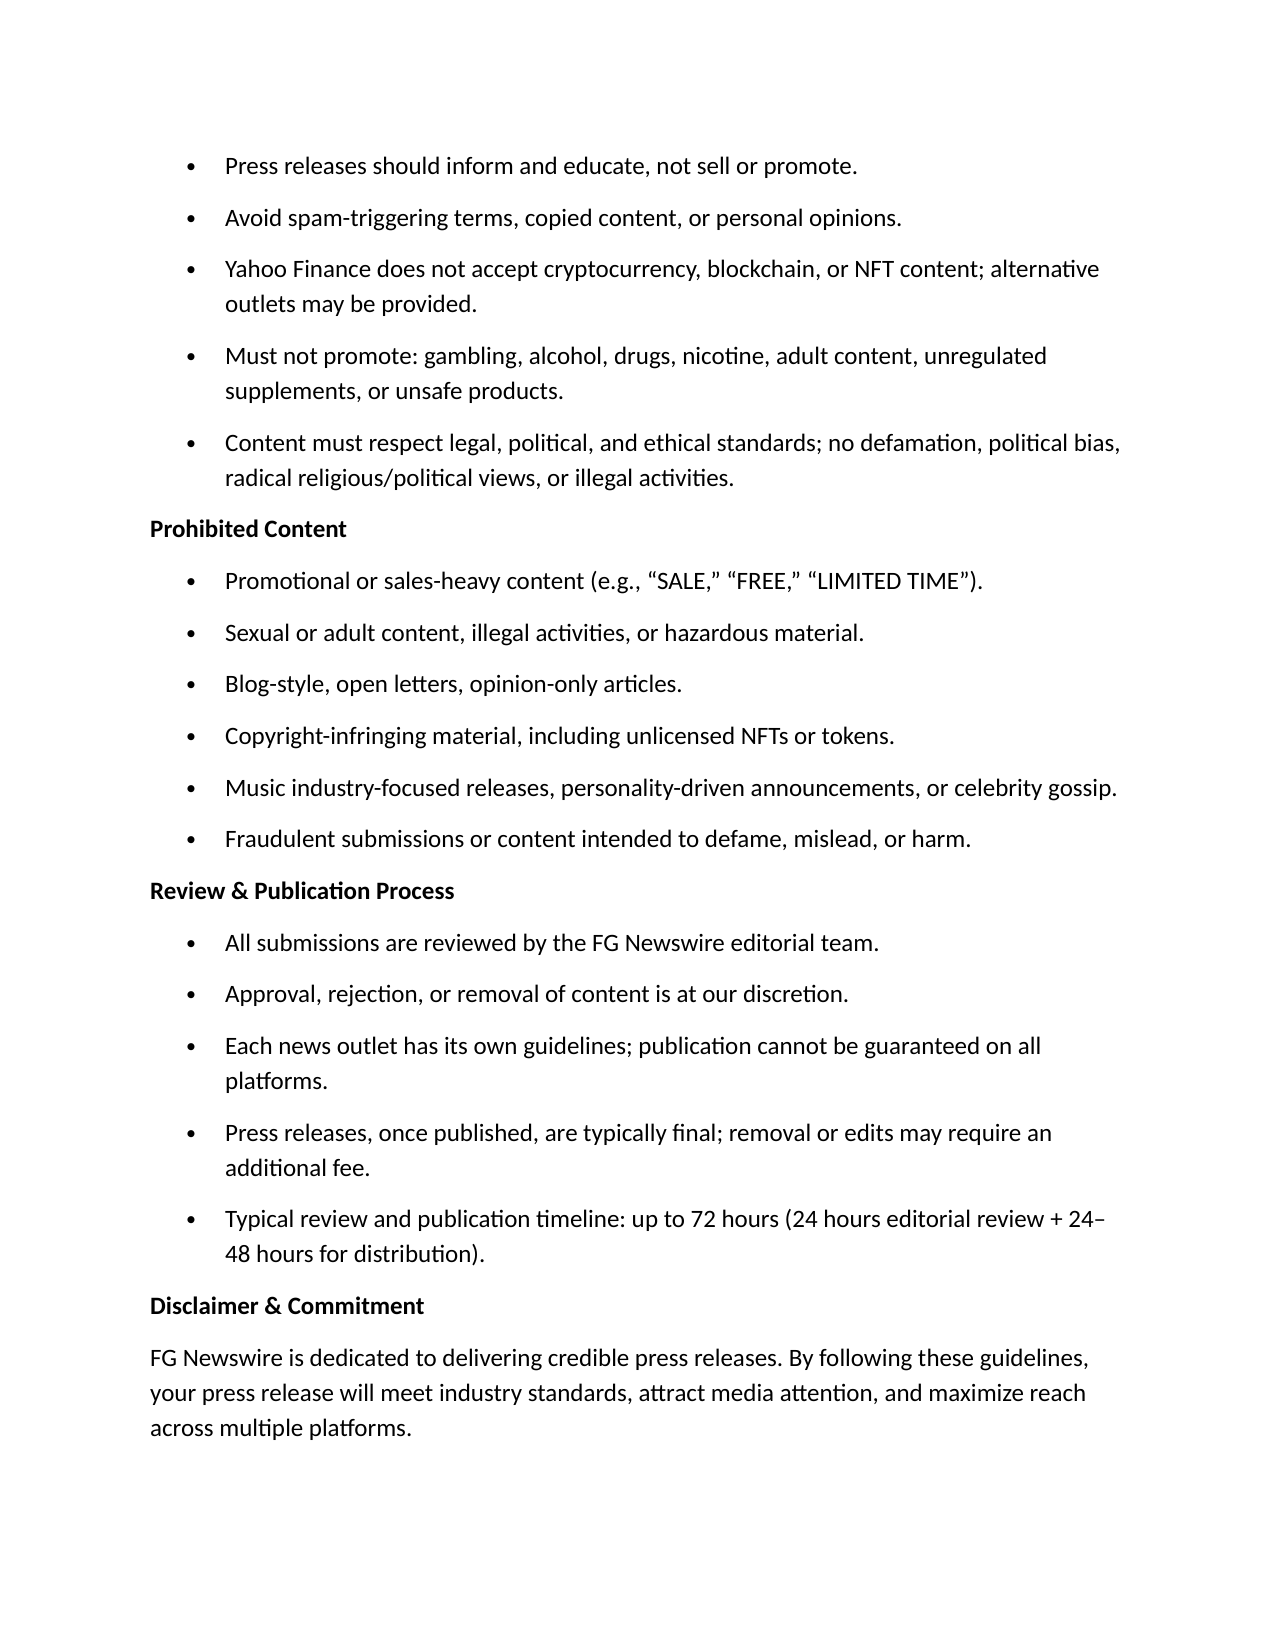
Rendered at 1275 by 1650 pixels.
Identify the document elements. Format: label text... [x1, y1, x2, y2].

list Typical review and publication timeline: up to 72 hours (24 hours editorial review + 24–48 hours for distribution). [187, 1203, 1125, 1269]
list Approval, rejection, or removal of content is at our discretion. [187, 978, 1125, 1009]
list Must not promote: gambling, alcohol, drugs, nicotine, adult content, unregulated supplements, or unsafe products. [187, 340, 1125, 406]
text FG Newswire is dedicated to delivering credible press releases. By following these guidelines, your press release will meet industry standards, attract media attention, and maximize reach across multiple platforms. [150, 1342, 1125, 1442]
list Avoid spam-triggering terms, copied content, or personal opinions. [187, 202, 1125, 232]
list Copyright-infringing material, including unlicensed NFTs or tokens. [187, 720, 1125, 751]
list Press releases, once published, are typically final; removal or edits may require an additional fee. [187, 1117, 1125, 1182]
list Blog-style, open letters, opinion-only articles. [187, 668, 1125, 699]
list Press releases should inform and educate, not sell or promote. [187, 150, 1125, 181]
list Fraudulent submissions or content intended to defame, mislead, or harm. [187, 823, 1125, 854]
list Music industry-focused releases, personality-driven announcements, or celebrity gossip. [187, 772, 1125, 802]
list Each news outlet has its own guidelines; publication cannot be guaranteed on all platforms. [187, 1030, 1125, 1096]
list Promotional or sales-heavy content (e.g., “SALE,” “FREE,” “LIMITED TIME”). [187, 565, 1125, 596]
text Prohibited Content [150, 513, 1125, 544]
list All submissions are reviewed by the FG Newswire editorial team. [187, 927, 1125, 957]
text Disclaimer & Commitment [150, 1290, 1125, 1321]
list Sexual or adult content, illegal activities, or hazardous material. [187, 617, 1125, 647]
list Yahoo Finance does not accept cryptocurrency, blockchain, or NFT content; alternative outlets may be provided. [187, 253, 1125, 319]
list Content must respect legal, political, and ethical standards; no defamation, political bias, radical religious/political views, or illegal activities. [187, 427, 1125, 492]
text Review & Publication Process [150, 875, 1125, 906]
